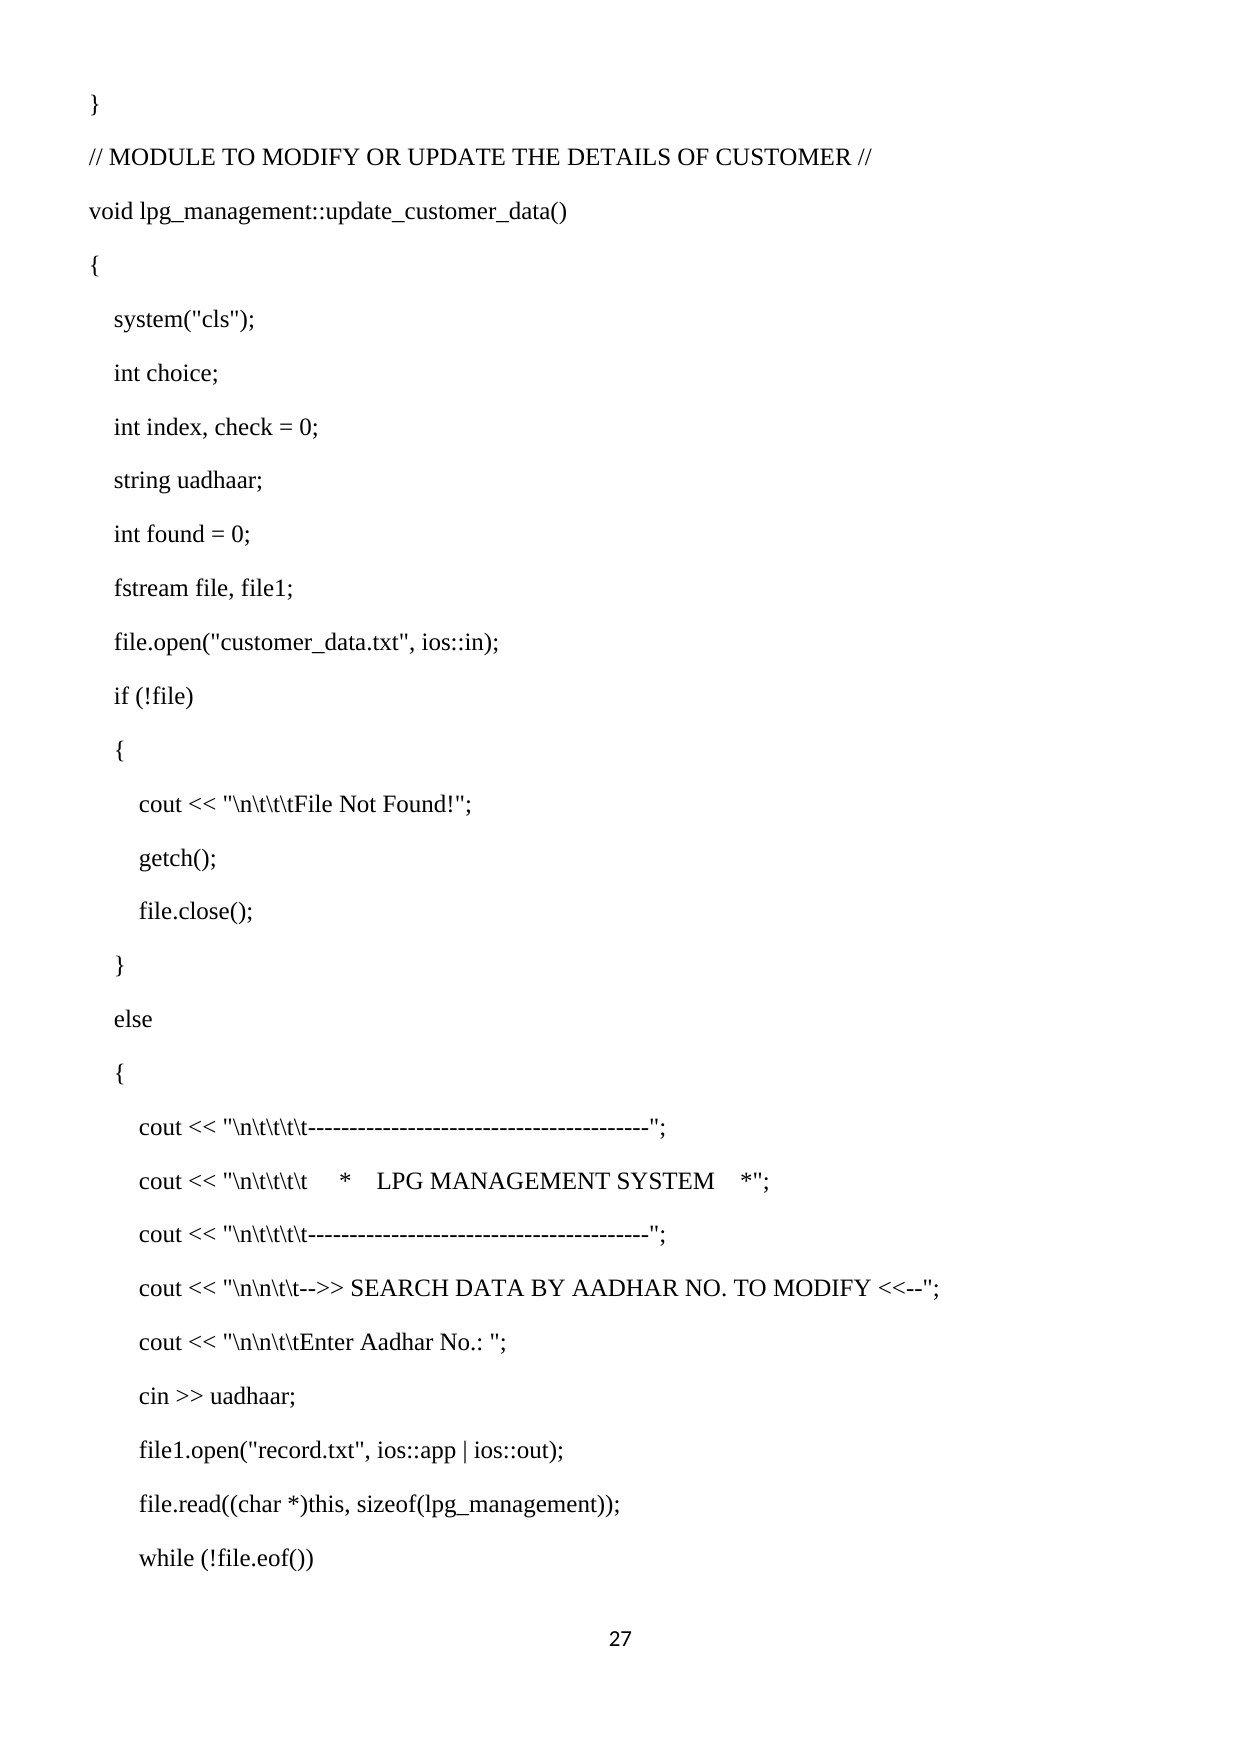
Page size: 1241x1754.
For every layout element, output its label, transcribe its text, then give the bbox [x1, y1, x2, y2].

text file1.open("record.txt", ios::app | ios::out); [89, 1435, 1152, 1464]
text void lpg_management::update_customer_data() [89, 196, 1152, 225]
text cout << "\n\t\t\t\t-----------------------------------------"; [89, 1112, 1152, 1141]
text int found = 0; [89, 519, 1152, 548]
text // MODULE TO MODIFY OR UPDATE THE DETAILS OF CUSTOMER // [89, 142, 1152, 171]
text } [89, 89, 1152, 117]
text } [89, 950, 1152, 979]
text { [89, 1058, 1152, 1087]
text string uadhaar; [89, 466, 1152, 494]
text { [89, 735, 1152, 764]
text int index, check = 0; [89, 412, 1152, 441]
text cin >> uadhaar; [89, 1381, 1152, 1410]
text if (!file) [89, 681, 1152, 710]
text cout << "\n\n\t\t-->> SEARCH DATA BY AADHAR NO. TO MODIFY <<--"; [89, 1273, 1152, 1302]
text fstream file, file1; [89, 573, 1152, 602]
text file.open("customer_data.txt", ios::in); [89, 627, 1152, 656]
text cout << "\n\t\t\t\t-----------------------------------------"; [89, 1219, 1152, 1248]
text while (!file.eof()) [89, 1543, 1152, 1571]
text system("cls"); [89, 304, 1152, 333]
text cout << "\n\n\t\tEnter Aadhar No.: "; [89, 1327, 1152, 1356]
text file.close(); [89, 896, 1152, 925]
text else [89, 1004, 1152, 1033]
text cout << "\n\t\t\t\t * LPG MANAGEMENT SYSTEM *"; [89, 1166, 1152, 1194]
text cout << "\n\t\t\tFile Not Found!"; [89, 789, 1152, 817]
text file.read((char *)this, sizeof(lpg_management)); [89, 1489, 1152, 1518]
text int choice; [89, 358, 1152, 387]
text { [89, 250, 1152, 279]
text getch(); [89, 843, 1152, 871]
